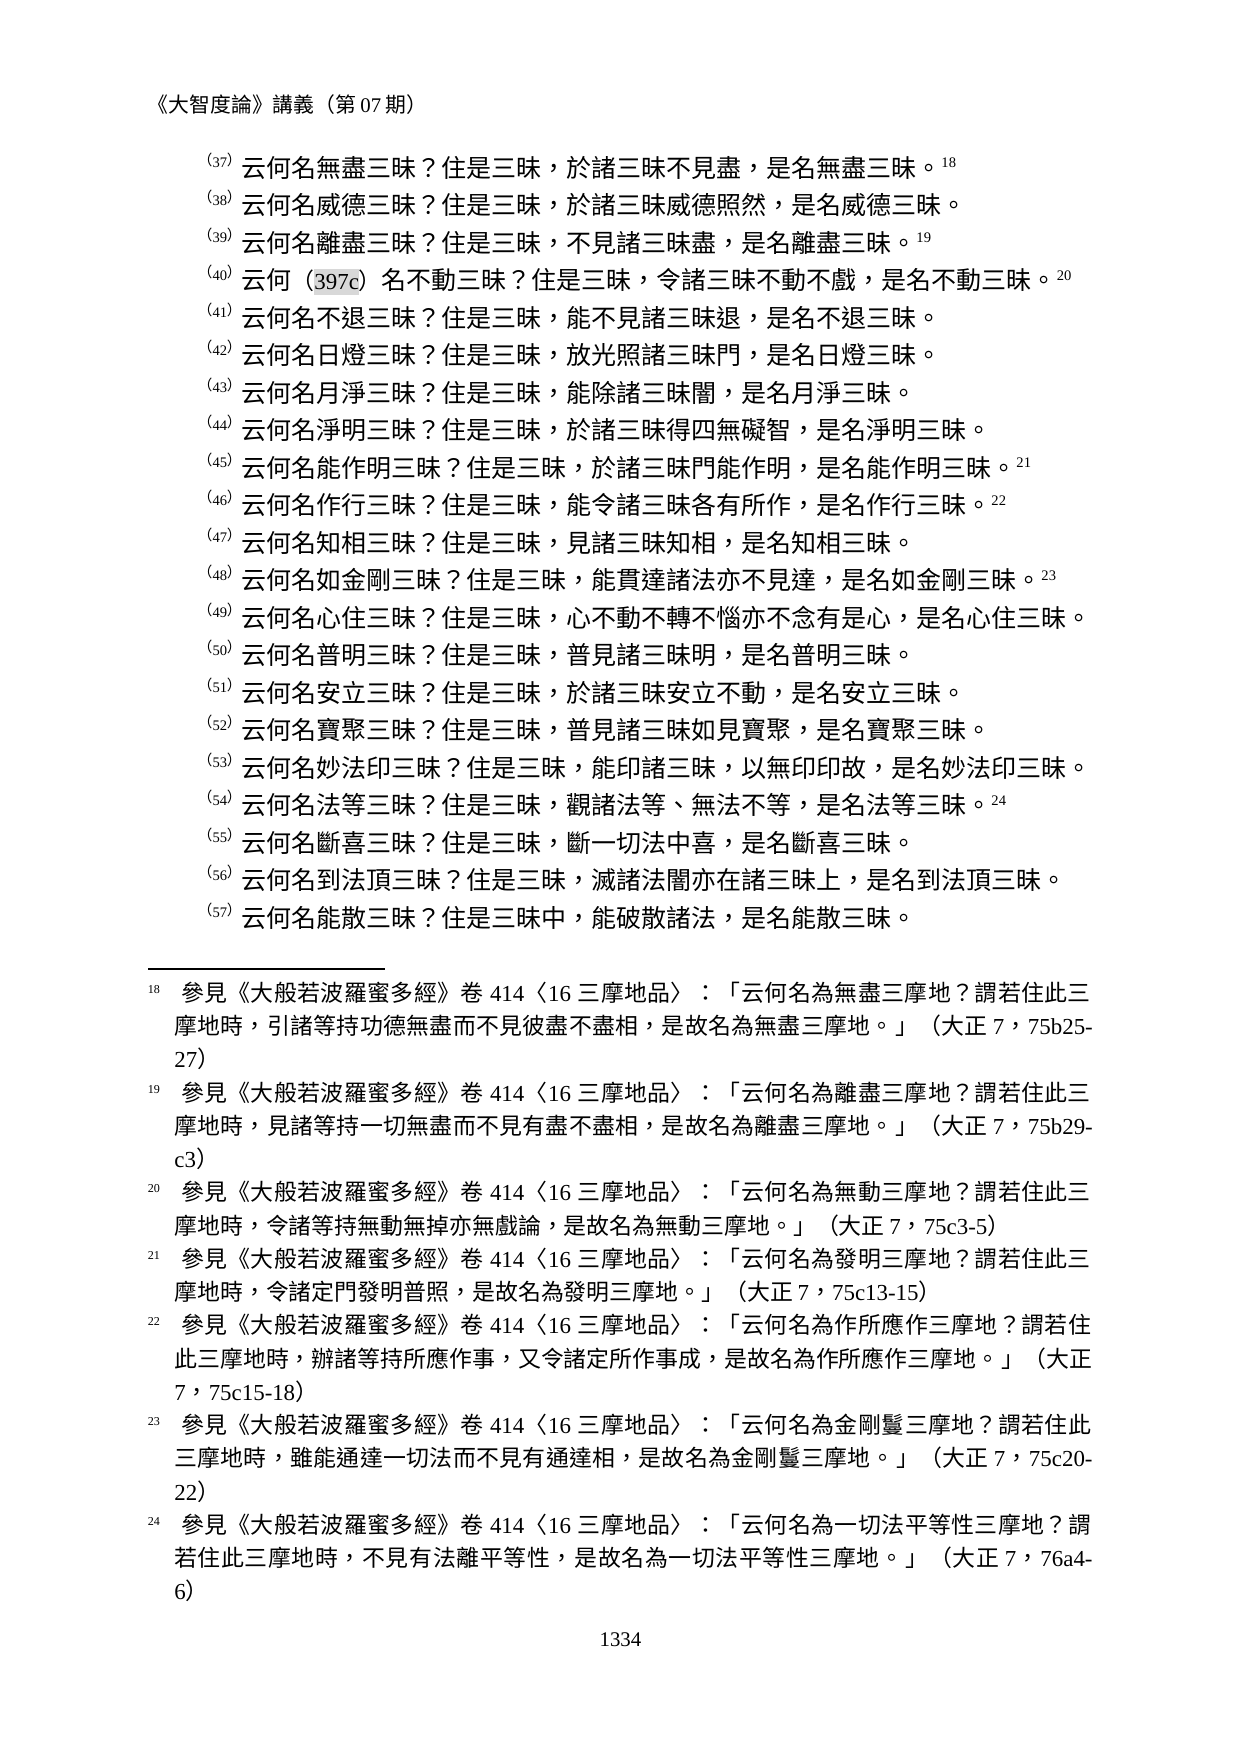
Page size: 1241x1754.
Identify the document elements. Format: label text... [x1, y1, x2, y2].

text （50）云何名普明三昧？住是三昧，普見諸三昧明，是名普明三昧。 [198, 635, 1092, 673]
text （53）云何名妙法印三昧？住是三昧，能印諸三昧，以無印印故，是名妙法印三昧。 [198, 748, 1092, 785]
text （46）云何名作行三昧？住是三昧，能令諸三昧各有所作，是名作行三昧。 [198, 485, 1092, 523]
text （39）云何名離盡三昧？住是三昧，不見諸三昧盡，是名離盡三昧。 [198, 223, 1092, 260]
text （57）云何名能散三昧？住是三昧中，能破散諸法，是名能散三昧。 [198, 898, 1092, 935]
text （49）云何名心住三昧？住是三昧，心不動不轉不惱亦不念有是心，是名心住三昧。 [198, 598, 1092, 635]
text （55）云何名斷喜三昧？住是三昧，斷一切法中喜，是名斷喜三昧。 [198, 823, 1092, 860]
text （42）云何名日燈三昧？住是三昧，放光照諸三昧門，是名日燈三昧。 [198, 335, 1092, 373]
text （37）云何名無盡三昧？住是三昧，於諸三昧不見盡，是名無盡三昧。 [198, 148, 1092, 185]
text （43）云何名月淨三昧？住是三昧，能除諸三昧闇，是名月淨三昧。 [198, 373, 1092, 410]
text （48）云何名如金剛三昧？住是三昧，能貫達諸法亦不見達，是名如金剛三昧。 [198, 560, 1092, 598]
text （41）云何名不退三昧？住是三昧，能不見諸三昧退，是名不退三昧。 [198, 298, 1092, 335]
text （40）云何（）名不動三昧？住是三昧，令諸三昧不動不戲，是名不動三昧。 [198, 260, 1092, 298]
text （47）云何名知相三昧？住是三昧，見諸三昧知相，是名知相三昧。 [198, 523, 1092, 560]
text （56）云何名到法頂三昧？住是三昧，滅諸法闇亦在諸三昧上，是名到法頂三昧。 [198, 860, 1092, 898]
text （52）云何名寶聚三昧？住是三昧，普見諸三昧如見寶聚，是名寶聚三昧。 [198, 710, 1092, 748]
text （38）云何名威德三昧？住是三昧，於諸三昧威德照然，是名威德三昧。 [198, 185, 1092, 223]
text （44）云何名淨明三昧？住是三昧，於諸三昧得四無礙智，是名淨明三昧。 [198, 410, 1092, 448]
text （45）云何名能作明三昧？住是三昧，於諸三昧門能作明，是名能作明三昧。 [198, 448, 1092, 485]
text （54）云何名法等三昧？住是三昧，觀諸法等、無法不等，是名法等三昧。 [198, 785, 1092, 823]
text （51）云何名安立三昧？住是三昧，於諸三昧安立不動，是名安立三昧。 [198, 673, 1092, 710]
